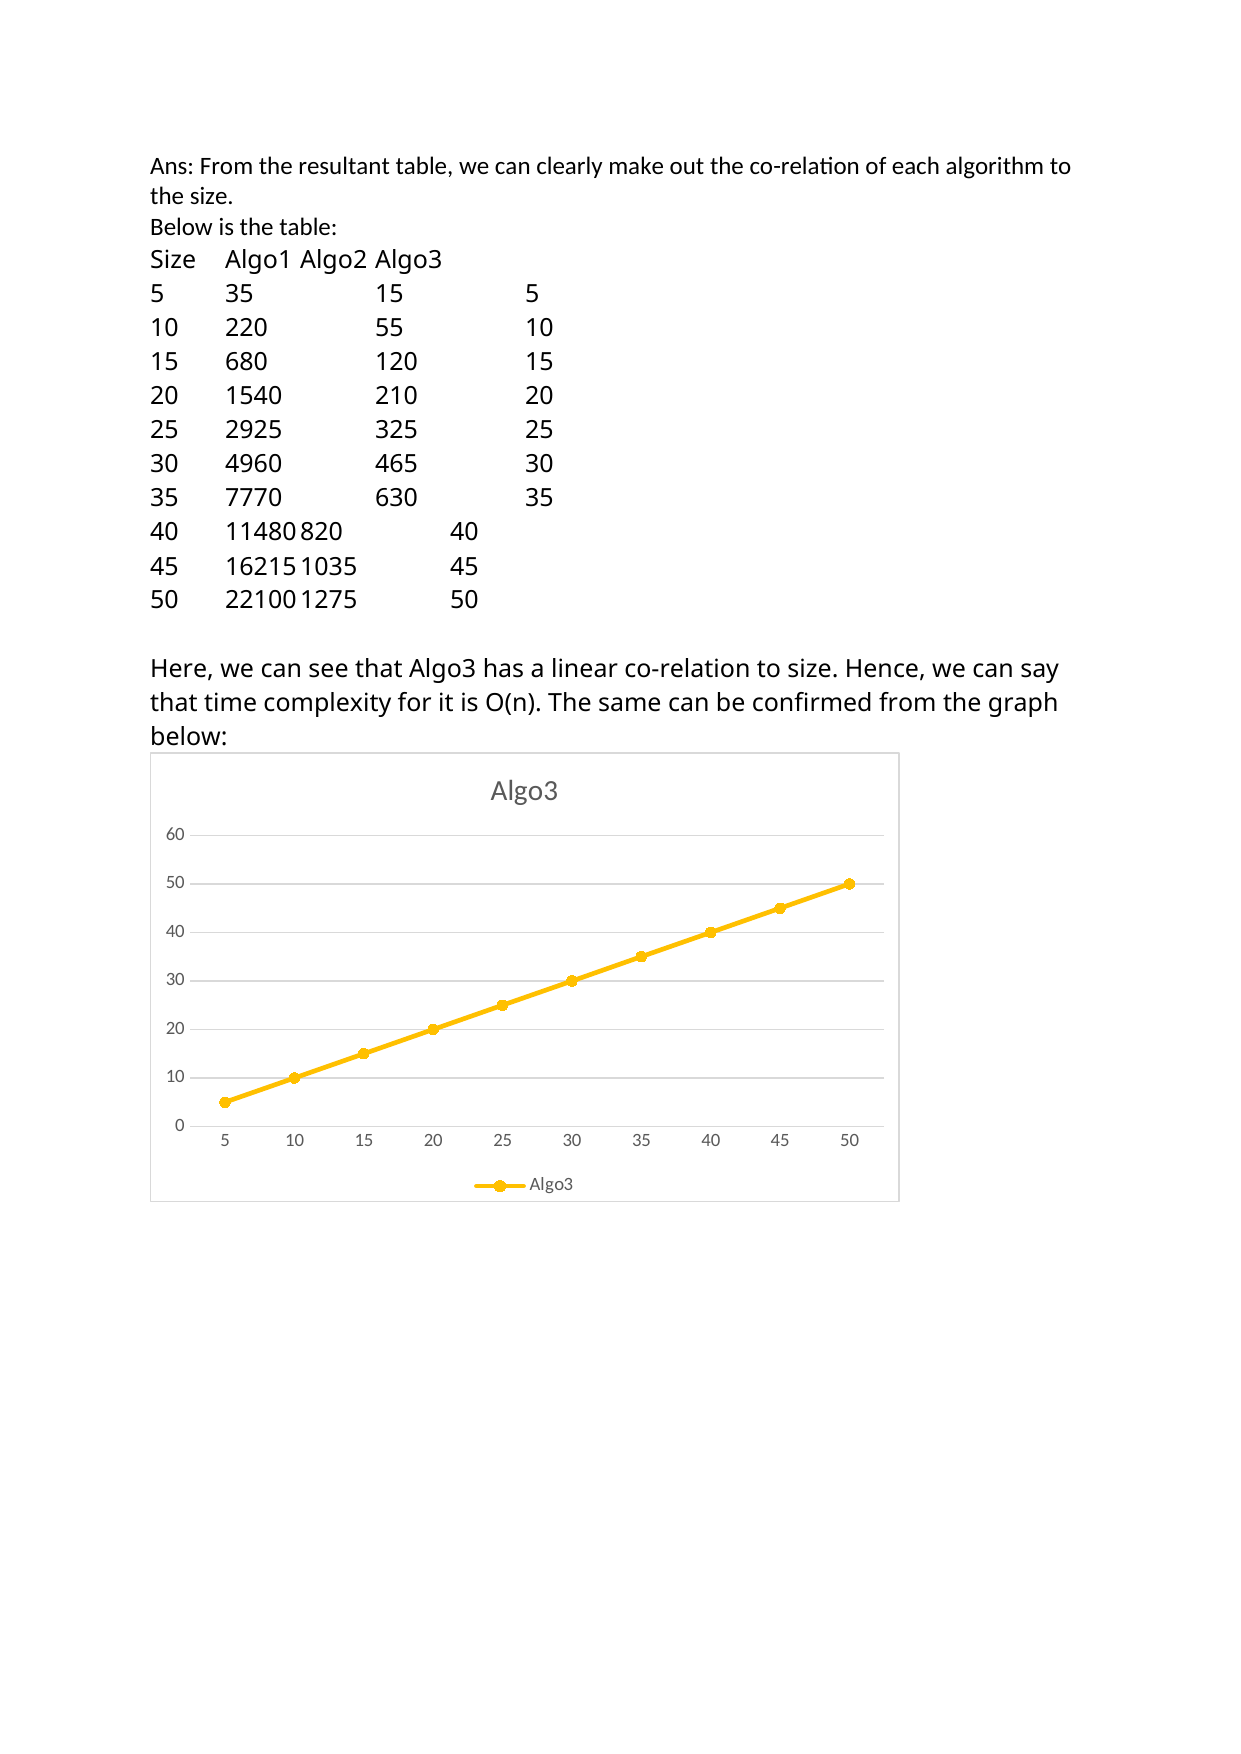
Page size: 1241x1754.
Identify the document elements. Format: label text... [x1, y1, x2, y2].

text Below is the table: [150, 211, 1090, 242]
text 5 35 15 5 [150, 276, 1090, 310]
text Ans: From the resultant table, we can clearly make out the co-relation of each algorithm to the size. [150, 150, 1090, 211]
text 40 11480 820 40 [150, 514, 1090, 548]
text 15 680 120 15 [150, 344, 1090, 378]
text 35 7770 630 35 [150, 480, 1090, 514]
text 20 1540 210 20 [150, 378, 1090, 412]
text 50 22100 1275 50 [150, 582, 1090, 616]
text Size Algo1 Algo2 Algo3 [150, 242, 1090, 276]
text Here, we can see that Algo3 has a linear co-relation to size. Hence, we can say that time complexity for it is O(n). The same can be confirmed from the graph below: [150, 650, 1090, 752]
text 45 16215 1035 45 [150, 548, 1090, 582]
text 25 2925 325 25 [150, 412, 1090, 446]
text 30 4960 465 30 [150, 446, 1090, 480]
text 10 220 55 10 [150, 310, 1090, 344]
